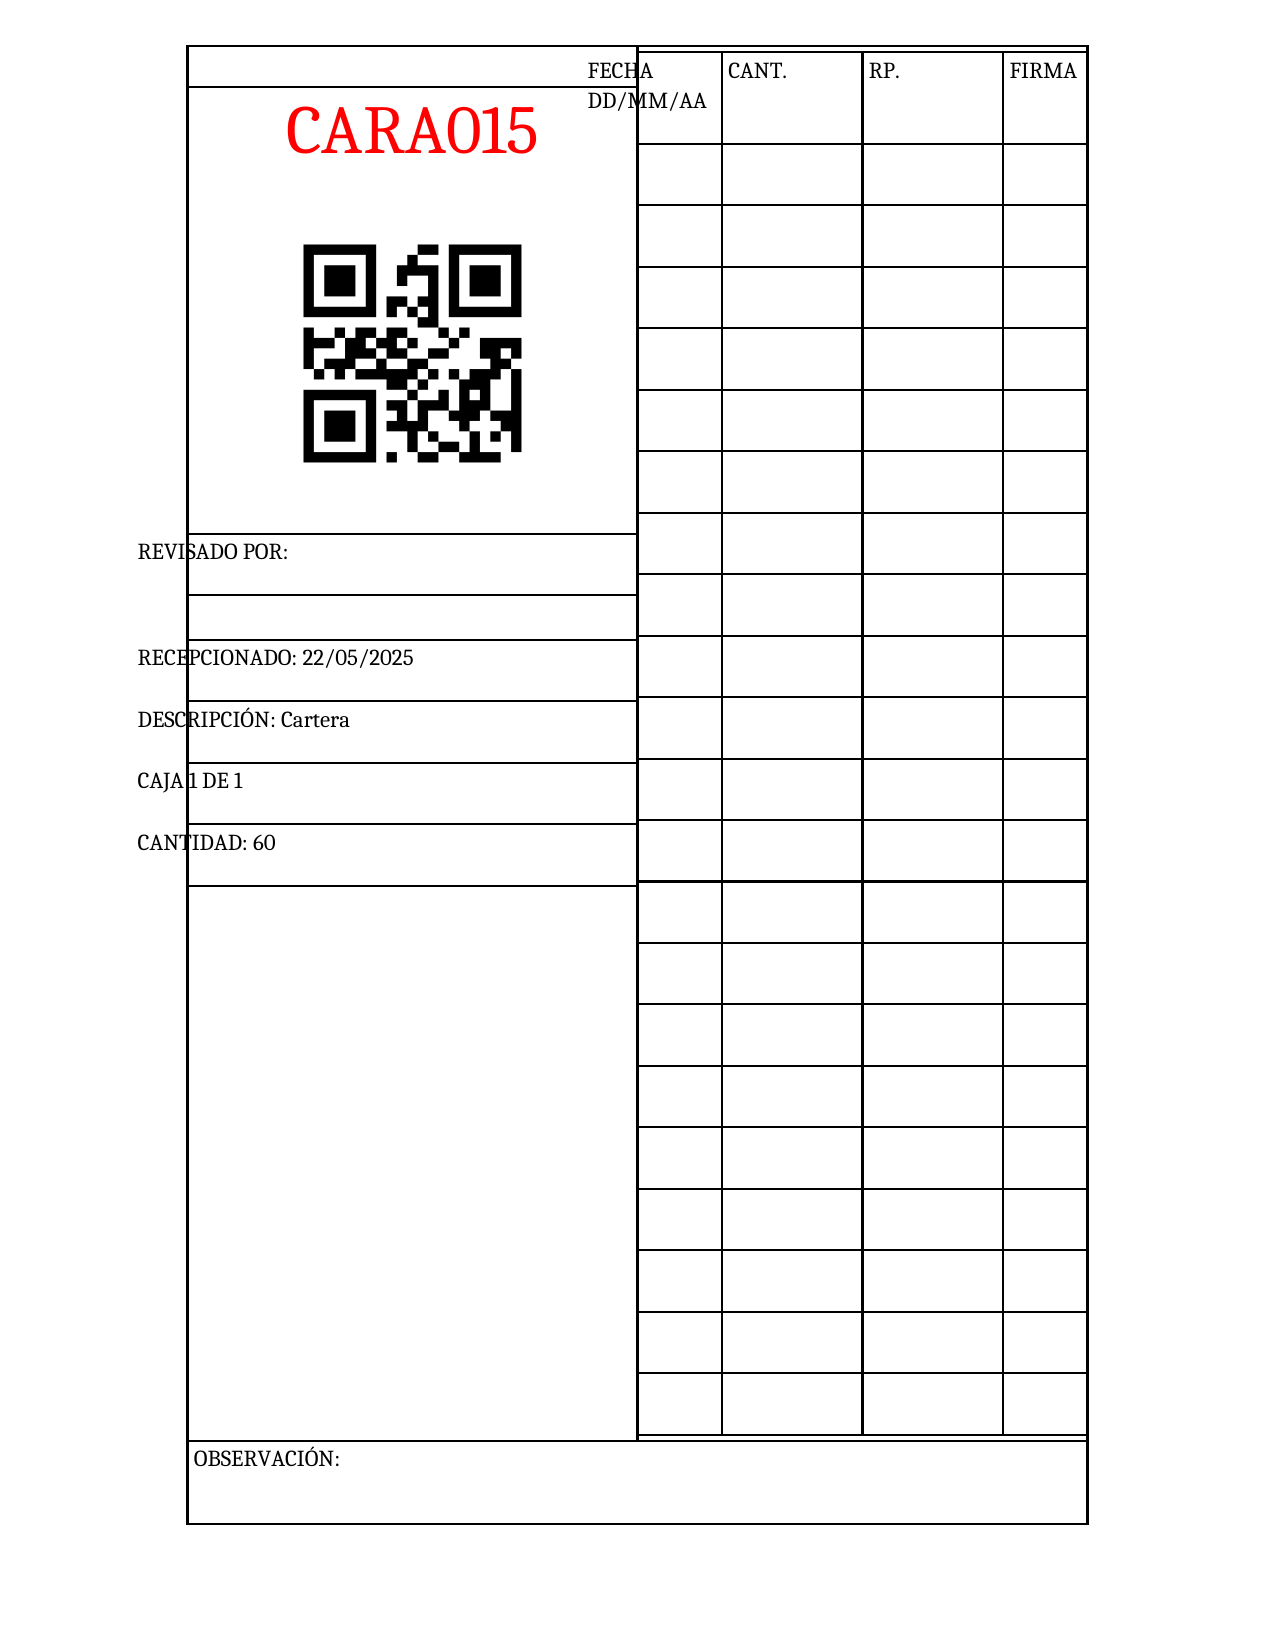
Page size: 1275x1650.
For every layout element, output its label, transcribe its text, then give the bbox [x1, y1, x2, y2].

table_header [639, 698, 721, 758]
table_header [639, 637, 721, 696]
table_header [639, 944, 721, 1003]
table_header [639, 1005, 721, 1065]
table_header [723, 53, 861, 143]
table_header [1004, 391, 1086, 450]
table_header [864, 1313, 1002, 1372]
table_header [864, 1005, 1002, 1065]
table_header [1004, 1374, 1086, 1434]
table_header [639, 1374, 721, 1434]
table_header [864, 575, 1002, 635]
table_header [1004, 1128, 1086, 1188]
table_header [723, 514, 861, 573]
table_header [864, 1190, 1002, 1249]
table_header [864, 1374, 1002, 1434]
table_header [1004, 637, 1086, 696]
table_header [723, 1067, 861, 1126]
table_header [1004, 53, 1086, 143]
table_header [639, 452, 721, 512]
table_header [639, 1251, 721, 1311]
table_header [723, 883, 861, 942]
table_header [864, 514, 1002, 573]
table_header [1004, 1005, 1086, 1065]
table_header [1004, 1313, 1086, 1372]
table_header [639, 268, 721, 327]
table_header [1004, 575, 1086, 635]
table_header [864, 637, 1002, 696]
table_header [189, 764, 636, 823]
table_header [723, 206, 861, 266]
table_header [639, 1436, 1086, 1440]
table_header [864, 145, 1002, 204]
table_header [723, 944, 861, 1003]
table_header [1004, 514, 1086, 573]
table_header [189, 702, 636, 762]
table_header [864, 268, 1002, 327]
table_header [1004, 821, 1086, 880]
table_header [639, 47, 1086, 51]
table_header [639, 575, 721, 635]
table_header [864, 944, 1002, 1003]
table_header [723, 1313, 861, 1372]
table_header [639, 821, 721, 880]
table_header [639, 1190, 721, 1249]
table_header [723, 1374, 861, 1434]
table_header [189, 47, 636, 86]
table_header [639, 1128, 721, 1188]
table_header [1004, 329, 1086, 389]
table_header [864, 1251, 1002, 1311]
table_header [189, 535, 636, 594]
table_header [723, 329, 861, 389]
table_header [1004, 452, 1086, 512]
table_header [189, 641, 636, 700]
table_header [864, 391, 1002, 450]
table_header [723, 1128, 861, 1188]
table_header [639, 391, 721, 450]
table_header [1004, 145, 1086, 204]
table_header [723, 760, 861, 819]
table_header [864, 53, 1002, 143]
table_header [189, 887, 636, 1440]
table_header [864, 452, 1002, 512]
table_header [864, 760, 1002, 819]
table_header [723, 1251, 861, 1311]
table_header [723, 145, 861, 204]
table_header [723, 452, 861, 512]
table_header [1004, 883, 1086, 942]
table_header [864, 821, 1002, 880]
table_header [639, 329, 721, 389]
table_header [639, 145, 721, 204]
table_header [864, 698, 1002, 758]
table_header [189, 88, 636, 533]
table_header [1004, 760, 1086, 819]
table_header [723, 391, 861, 450]
table_header [639, 514, 721, 573]
table_header [639, 883, 721, 942]
table_header [639, 1067, 721, 1126]
table_header [864, 1128, 1002, 1188]
table_header [723, 268, 861, 327]
table_header [1004, 1190, 1086, 1249]
table_header [639, 1313, 721, 1372]
table_header [723, 821, 861, 880]
table_header [189, 825, 636, 885]
table_header [723, 637, 861, 696]
table_header [864, 206, 1002, 266]
table_header [639, 206, 721, 266]
table_header [864, 883, 1002, 942]
table_header [864, 1067, 1002, 1126]
table_header [723, 1190, 861, 1249]
picture [262, 203, 563, 504]
table_header [864, 329, 1002, 389]
table_header [1004, 698, 1086, 758]
table_header [723, 698, 861, 758]
table_header [189, 596, 636, 639]
table_header [1004, 1251, 1086, 1311]
table_header [1004, 206, 1086, 266]
table_header [1004, 944, 1086, 1003]
table_header [639, 760, 721, 819]
table_header [639, 53, 721, 143]
table_cell OBSERVACIÓN: [189, 1442, 1086, 1523]
table_header [1004, 1067, 1086, 1126]
table_header [1004, 268, 1086, 327]
table_header [723, 1005, 861, 1065]
table_header [723, 575, 861, 635]
